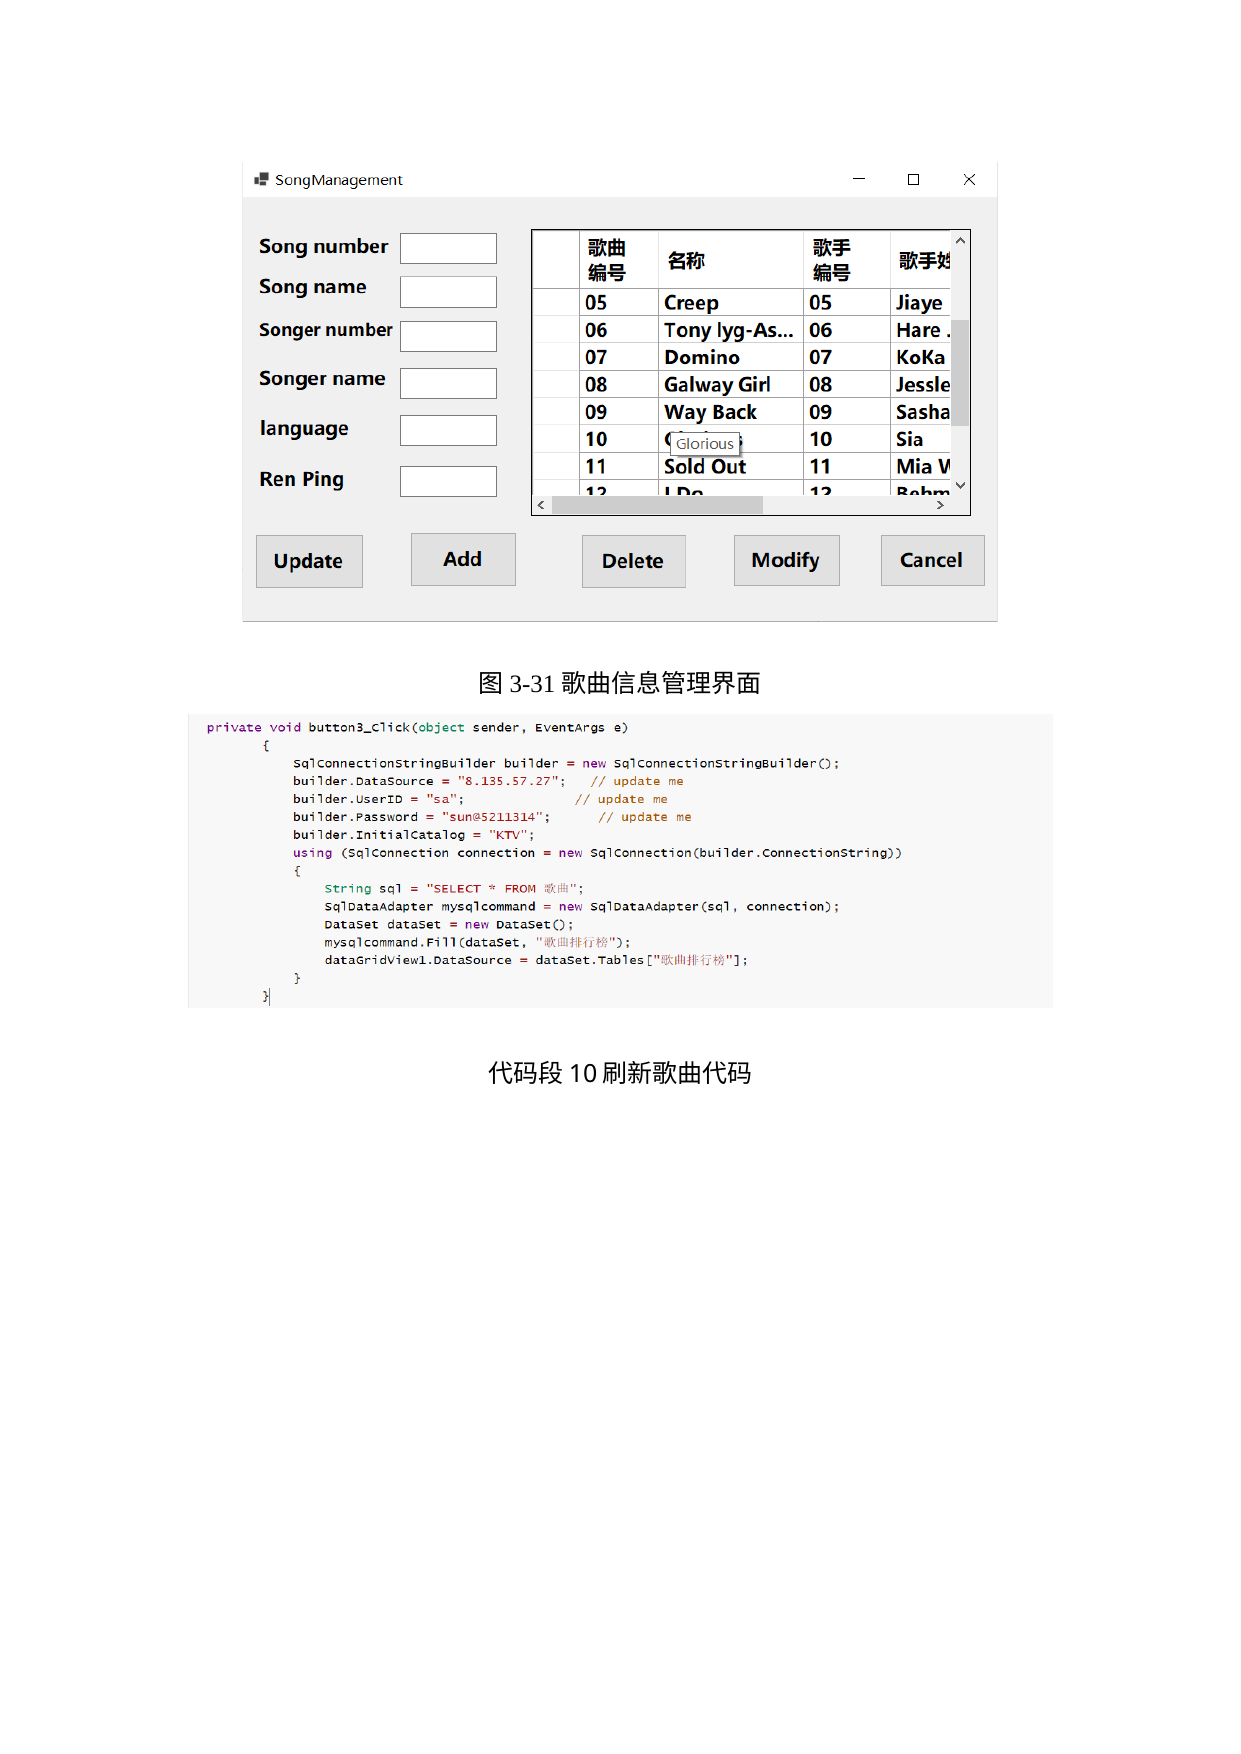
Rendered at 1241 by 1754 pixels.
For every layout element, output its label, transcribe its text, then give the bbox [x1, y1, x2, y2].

text 图 3-31 歌曲信息管理界面 [187, 649, 1053, 714]
picture [187, 714, 1054, 1008]
text 代码段 10刷新歌曲代码 [187, 1039, 1053, 1104]
picture [242, 162, 998, 622]
